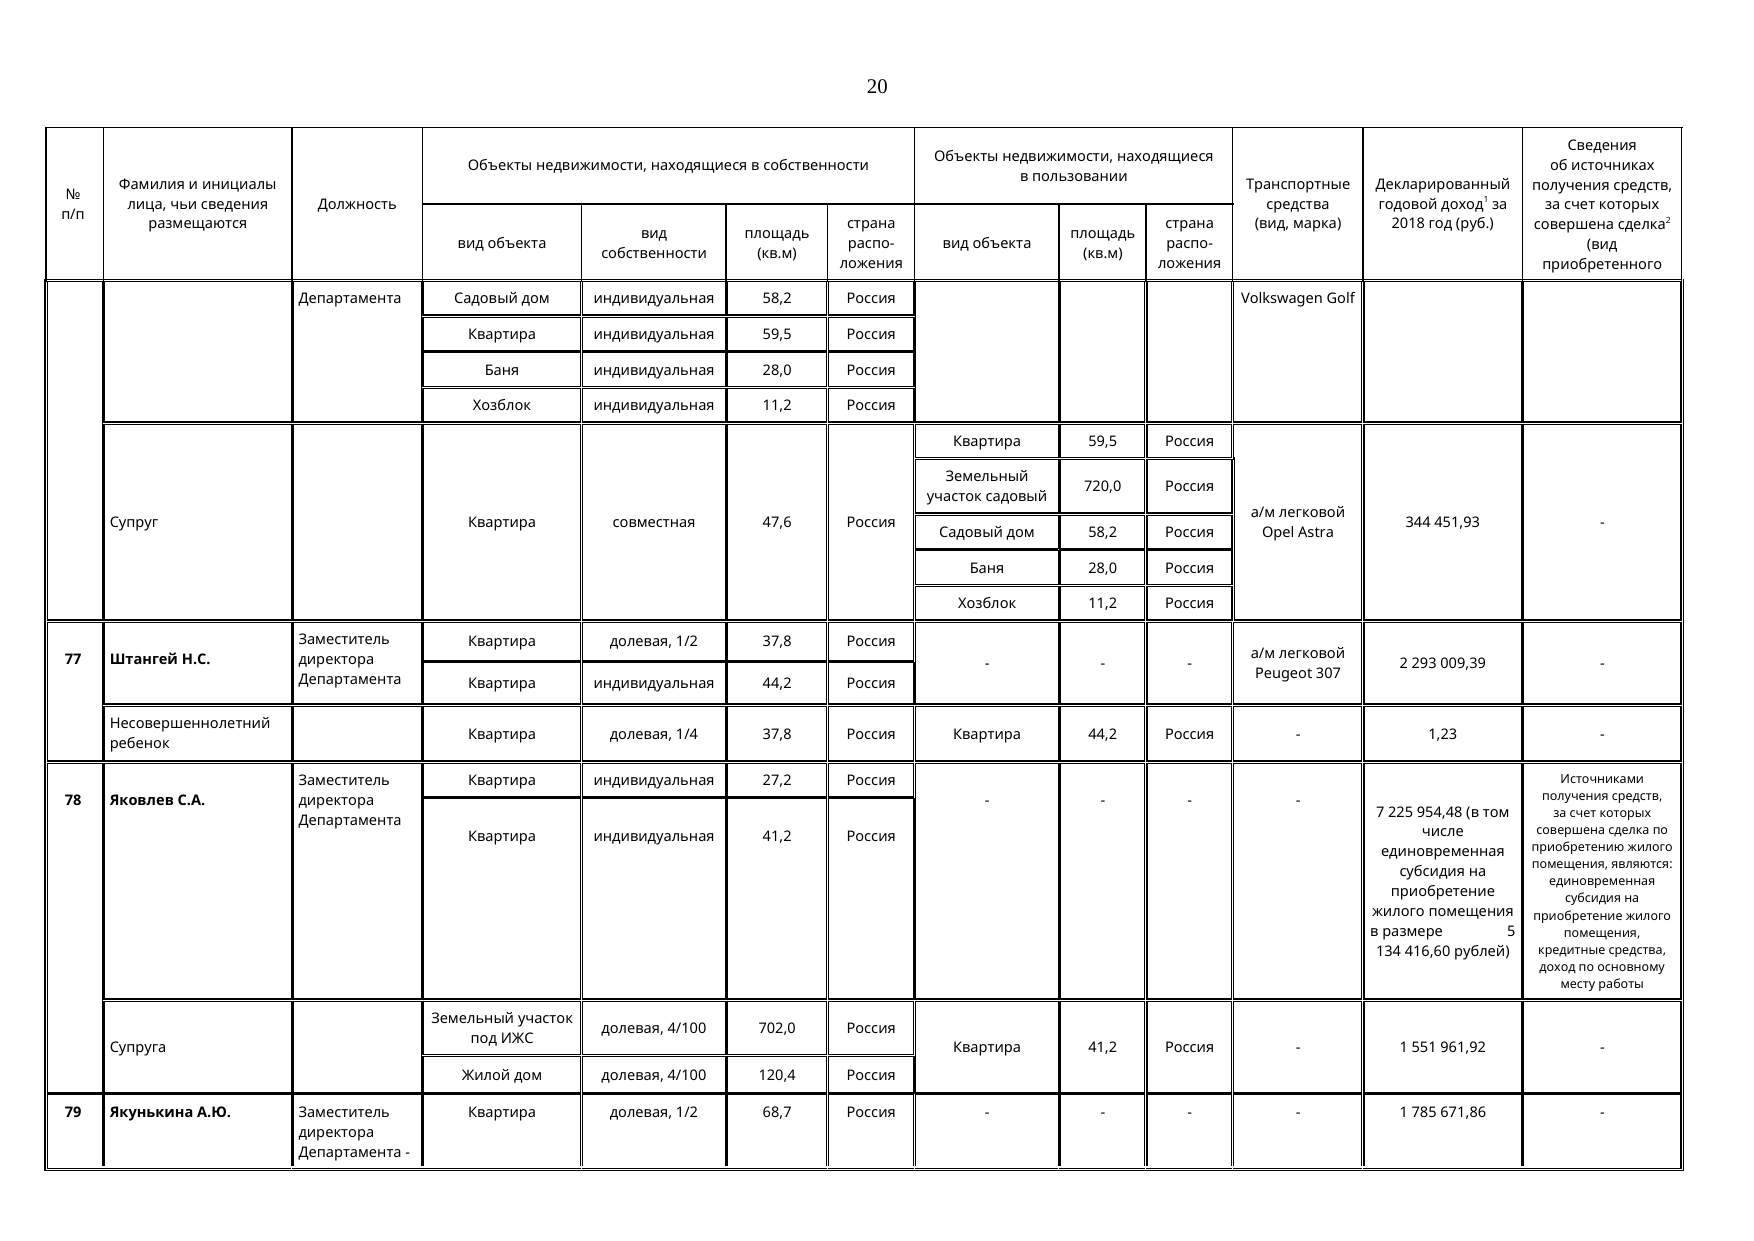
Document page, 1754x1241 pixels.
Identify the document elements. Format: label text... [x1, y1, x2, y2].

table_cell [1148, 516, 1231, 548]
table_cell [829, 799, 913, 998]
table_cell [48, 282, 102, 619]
table_cell вид объекта [915, 205, 1058, 279]
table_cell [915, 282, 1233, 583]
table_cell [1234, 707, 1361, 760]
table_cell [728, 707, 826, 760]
table_cell страна распо-ложения [1147, 205, 1232, 279]
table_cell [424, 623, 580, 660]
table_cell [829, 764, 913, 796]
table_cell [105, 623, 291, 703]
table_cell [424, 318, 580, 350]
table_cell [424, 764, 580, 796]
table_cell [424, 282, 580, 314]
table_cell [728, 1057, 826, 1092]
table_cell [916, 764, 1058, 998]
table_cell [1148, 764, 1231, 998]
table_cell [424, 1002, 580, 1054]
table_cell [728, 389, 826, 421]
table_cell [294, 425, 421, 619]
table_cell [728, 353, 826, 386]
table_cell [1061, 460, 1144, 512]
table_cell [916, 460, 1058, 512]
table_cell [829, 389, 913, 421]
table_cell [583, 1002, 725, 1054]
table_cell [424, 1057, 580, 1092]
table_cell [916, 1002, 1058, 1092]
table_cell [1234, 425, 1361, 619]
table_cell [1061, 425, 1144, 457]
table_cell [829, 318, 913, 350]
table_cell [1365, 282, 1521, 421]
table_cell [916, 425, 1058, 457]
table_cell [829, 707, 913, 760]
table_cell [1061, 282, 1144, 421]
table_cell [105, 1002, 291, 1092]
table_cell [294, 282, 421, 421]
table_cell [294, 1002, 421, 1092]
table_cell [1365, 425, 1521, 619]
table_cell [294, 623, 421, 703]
table_header Объекты недвижимости, находящиеся в пользовании [915, 128, 1232, 203]
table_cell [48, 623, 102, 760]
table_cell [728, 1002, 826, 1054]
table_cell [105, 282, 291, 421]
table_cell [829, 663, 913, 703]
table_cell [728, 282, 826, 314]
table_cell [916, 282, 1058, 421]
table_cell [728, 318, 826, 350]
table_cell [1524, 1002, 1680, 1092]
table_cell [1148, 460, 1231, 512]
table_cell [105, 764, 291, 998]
table_header Фамилия и инициалы лица, чьи сведения размещаются [104, 128, 291, 279]
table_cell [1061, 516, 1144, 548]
table_header Объекты недвижимости, находящиеся в собственности [423, 128, 914, 203]
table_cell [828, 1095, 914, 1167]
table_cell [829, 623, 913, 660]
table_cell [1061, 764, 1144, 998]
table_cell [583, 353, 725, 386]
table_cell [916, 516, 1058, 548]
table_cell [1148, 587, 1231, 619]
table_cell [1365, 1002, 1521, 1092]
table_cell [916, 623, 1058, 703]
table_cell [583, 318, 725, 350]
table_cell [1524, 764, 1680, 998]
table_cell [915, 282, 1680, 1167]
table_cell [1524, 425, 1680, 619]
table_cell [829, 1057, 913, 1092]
table_header № п/п [47, 128, 103, 279]
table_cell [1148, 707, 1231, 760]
table_cell площадь (кв.м) [1060, 205, 1145, 279]
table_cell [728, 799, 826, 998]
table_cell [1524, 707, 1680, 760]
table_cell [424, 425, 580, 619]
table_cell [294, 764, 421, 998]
table_cell страна распо-ложения [828, 205, 914, 279]
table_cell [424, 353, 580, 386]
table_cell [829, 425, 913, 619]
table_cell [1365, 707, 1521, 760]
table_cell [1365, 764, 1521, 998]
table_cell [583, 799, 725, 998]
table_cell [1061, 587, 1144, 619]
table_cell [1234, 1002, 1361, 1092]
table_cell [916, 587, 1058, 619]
table_header Транспортные средства (вид, марка) [1233, 128, 1362, 279]
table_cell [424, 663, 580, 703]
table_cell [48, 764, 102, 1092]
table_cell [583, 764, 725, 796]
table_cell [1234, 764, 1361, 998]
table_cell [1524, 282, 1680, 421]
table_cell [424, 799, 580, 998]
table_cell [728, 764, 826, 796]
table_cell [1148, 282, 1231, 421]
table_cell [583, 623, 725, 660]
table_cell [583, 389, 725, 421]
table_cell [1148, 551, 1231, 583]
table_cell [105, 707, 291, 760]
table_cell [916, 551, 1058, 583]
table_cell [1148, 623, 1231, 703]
table_cell вид объекта [423, 205, 581, 279]
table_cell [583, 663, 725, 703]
table_header Декларированный годовой доход1 за 2018 год (руб.) [1364, 128, 1522, 279]
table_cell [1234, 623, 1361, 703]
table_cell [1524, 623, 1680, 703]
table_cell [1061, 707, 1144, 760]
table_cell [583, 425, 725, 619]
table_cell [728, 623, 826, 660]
table_cell площадь (кв.м) [727, 205, 827, 279]
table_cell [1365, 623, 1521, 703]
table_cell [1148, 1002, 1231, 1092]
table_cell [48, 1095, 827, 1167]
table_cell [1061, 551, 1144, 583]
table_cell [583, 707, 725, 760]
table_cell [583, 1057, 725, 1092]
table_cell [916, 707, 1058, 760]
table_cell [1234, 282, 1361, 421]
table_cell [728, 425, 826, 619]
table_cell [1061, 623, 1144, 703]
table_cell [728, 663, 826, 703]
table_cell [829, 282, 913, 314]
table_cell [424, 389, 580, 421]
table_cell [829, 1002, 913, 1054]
table_header Должность [293, 128, 422, 279]
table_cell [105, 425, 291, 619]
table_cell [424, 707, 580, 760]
table_header Сведения об источниках получения средств, за счет которых совершена сделка2 (вид приобретенного имущества, источники) [1523, 128, 1681, 279]
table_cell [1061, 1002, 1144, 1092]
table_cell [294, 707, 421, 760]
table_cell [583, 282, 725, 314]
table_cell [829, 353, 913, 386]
table_cell вид собственности [582, 205, 725, 279]
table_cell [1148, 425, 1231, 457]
